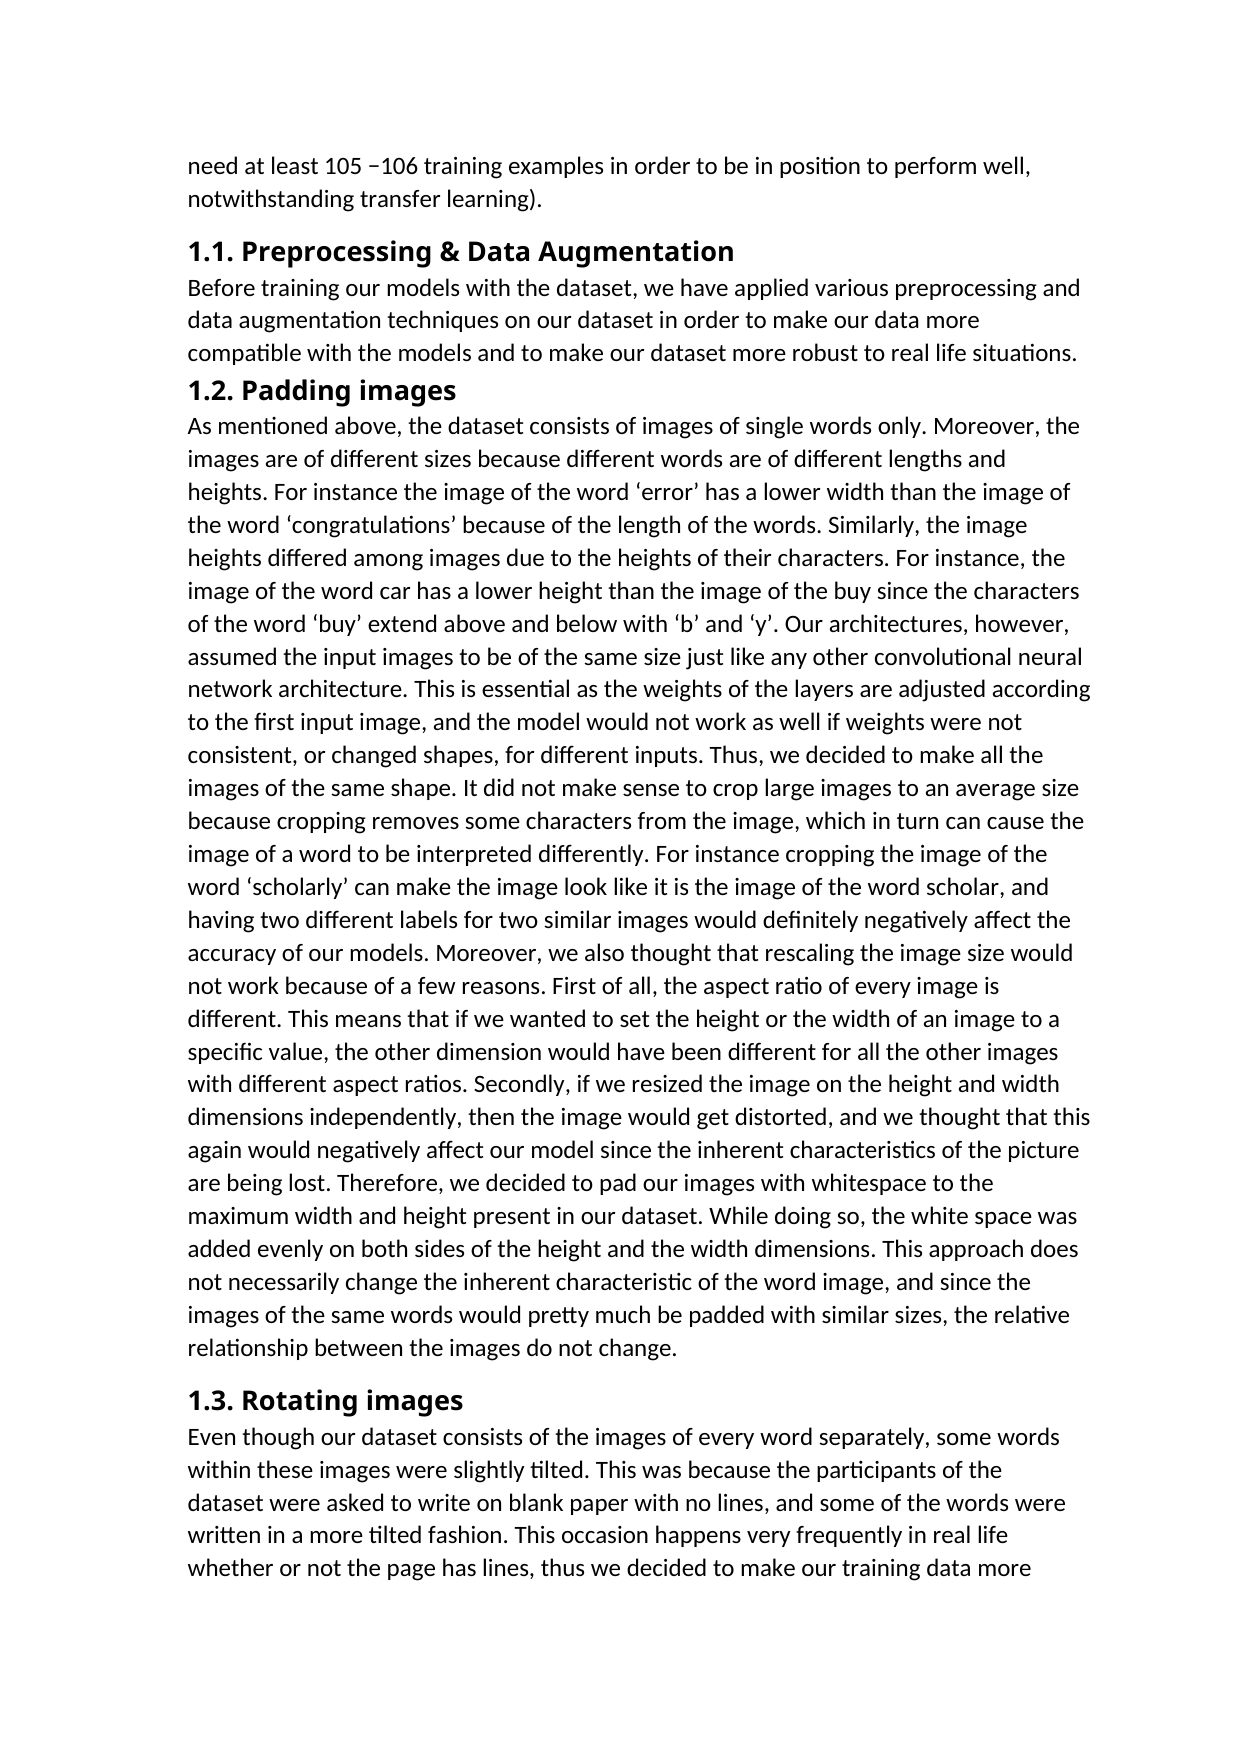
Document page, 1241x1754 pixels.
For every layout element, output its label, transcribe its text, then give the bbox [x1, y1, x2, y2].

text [187, 1382, 1093, 1583]
text 1.1. Preprocessing & Data Augmentation Before training our models with the dataset, we have applied various preprocessing and data augmentation techniques on our dataset in order to make our data more compatible with the models and to make our dataset more robust to real life situations. 1.2. Padding images As mentioned above, the dataset consists of images of single words only. Moreover, the images are of different sizes because different words are of different lengths and heights. For instance the image of the word ‘error’ has a lower width than the image of the word ‘congratulations’ because of the length of the words. Similarly, the image heights differed among images due to the heights of their characters. For instance, the image of the word car has a lower height than the image of the buy since the characters of the word ‘buy’ extend above and below with ‘b’ and ‘y’. Our architectures, however, assumed the input images to be of the same size just like any other convolutional neural network architecture. This is essential as the weights of the layers are adjusted according to the first input image, and the model would not work as well if weights were not consistent, or changed shapes, for different inputs. Thus, we decided to make all the images of the same shape. It did not make sense to crop large images to an average size because cropping removes some characters from the image, which in turn can cause the image of a word to be interpreted differently. For instance cropping the image of the word ‘scholarly’ can make the image look like it is the image of the word scholar, and having two different labels for two similar images would definitely negatively affect the accuracy of our models. Moreover, we also thought that rescaling the image size would not work because of a few reasons. First of all, the aspect ratio of every image is different. This means that if we wanted to set the height or the width of an image to a specific value, the other dimension would have been different for all the other images with different aspect ratios. Secondly, if we resized the image on the height and width dimensions independently, then the image would get distorted, and we thought that this again would negatively affect our model since the inherent characteristics of the picture are being lost. Therefore, we decided to pad our images with whitespace to the maximum width and height present in our dataset. While doing so, the white space was added evenly on both sides of the height and the width dimensions. This approach does not necessarily change the inherent characteristic of the word image, and since the images of the same words would pretty much be padded with similar sizes, the relative relationship between the images do not change. [187, 232, 1093, 1362]
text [187, 150, 1093, 213]
